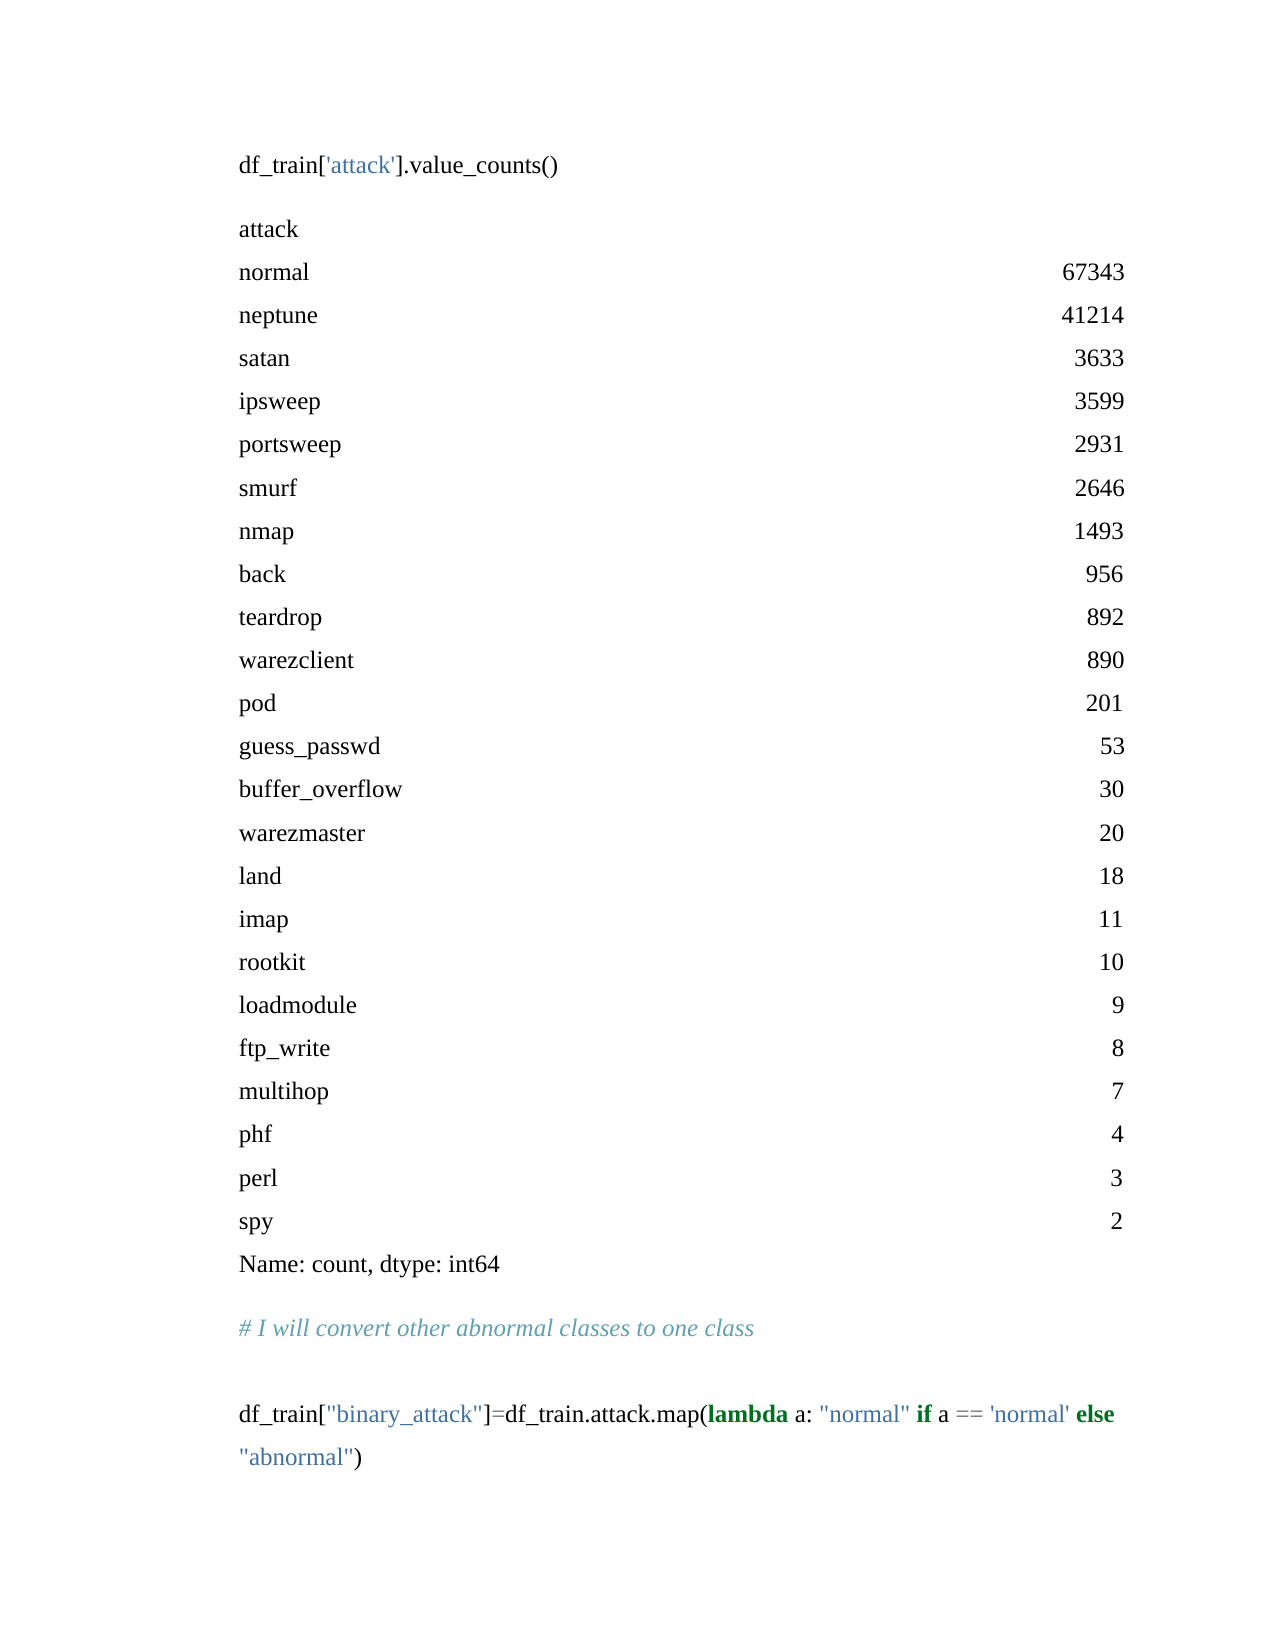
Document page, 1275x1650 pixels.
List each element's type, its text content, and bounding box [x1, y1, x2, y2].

text attack normal 67343 neptune 41214 satan 3633 ipsweep 3599 portsweep 2931 smurf 2646 nmap 1493 back 956 teardrop 892 warezclient 890 pod 201 guess_passwd 53 buffer_overflow 30 warezmaster 20 land 18 imap 11 rootkit 10 loadmodule 9 ftp_write 8 multihop 7 phf 4 perl 3 spy 2 Name: count, dtype: int64 [239, 214, 1125, 1278]
text df_train['attack'].value_counts() [239, 150, 1125, 179]
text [239, 1313, 1125, 1471]
